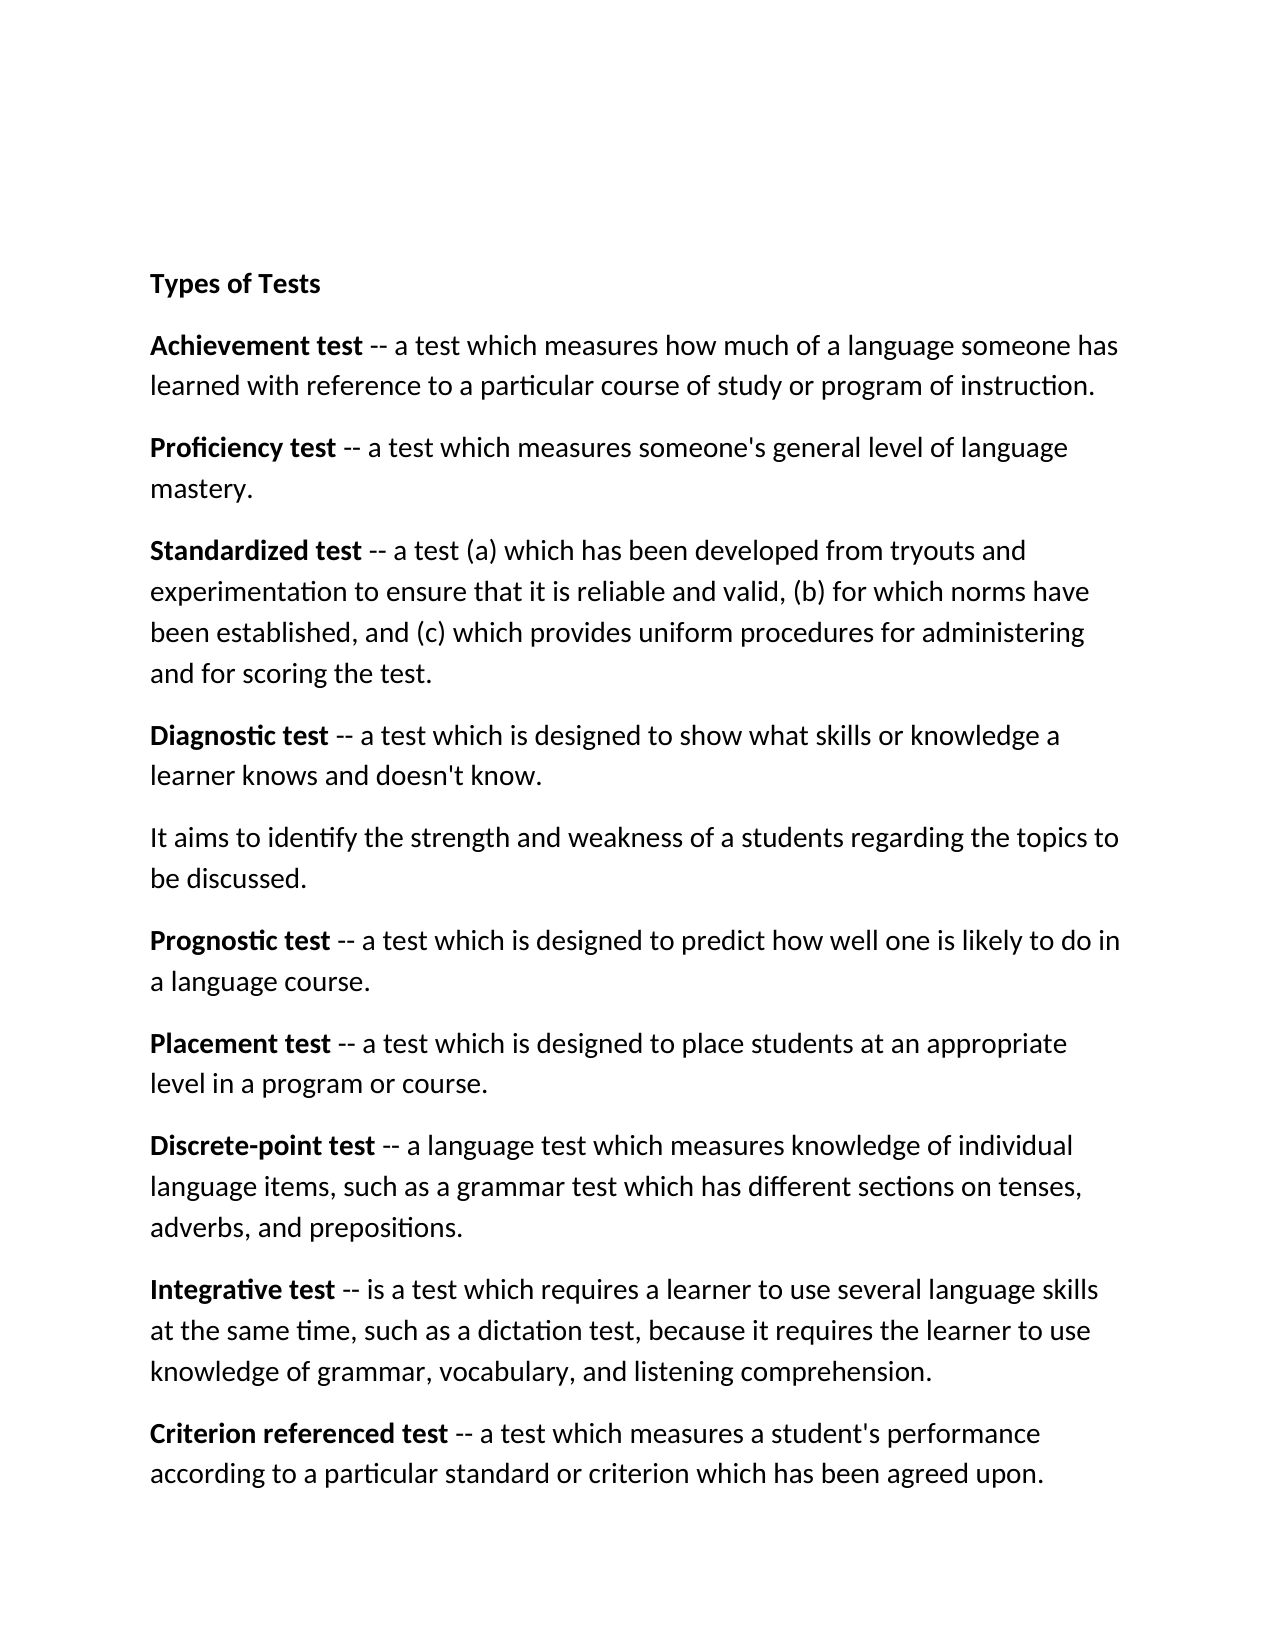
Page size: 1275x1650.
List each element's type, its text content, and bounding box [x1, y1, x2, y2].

text Placement test -- a test which is designed to place students at an appropriate level in a program or course. [150, 1025, 1125, 1101]
text It aims to identify the strength and weakness of a students regarding the topics to be discussed. [150, 819, 1125, 896]
text Standardized test -- a test (a) which has been developed from tryouts and experimentation to ensure that it is reliable and valid, (b) for which norms have been established, and (c) which provides uniform procedures for administering and for scoring the test. [150, 532, 1125, 690]
text Prognostic test -- a test which is designed to predict how well one is likely to do in a language course. [150, 922, 1125, 998]
text Diagnostic test -- a test which is designed to show what skills or knowledge a learner knows and doesn't know. [150, 717, 1125, 793]
text Types of Tests [150, 265, 1125, 300]
text Proficiency test -- a test which measures someone's general level of language mastery. [150, 429, 1125, 506]
